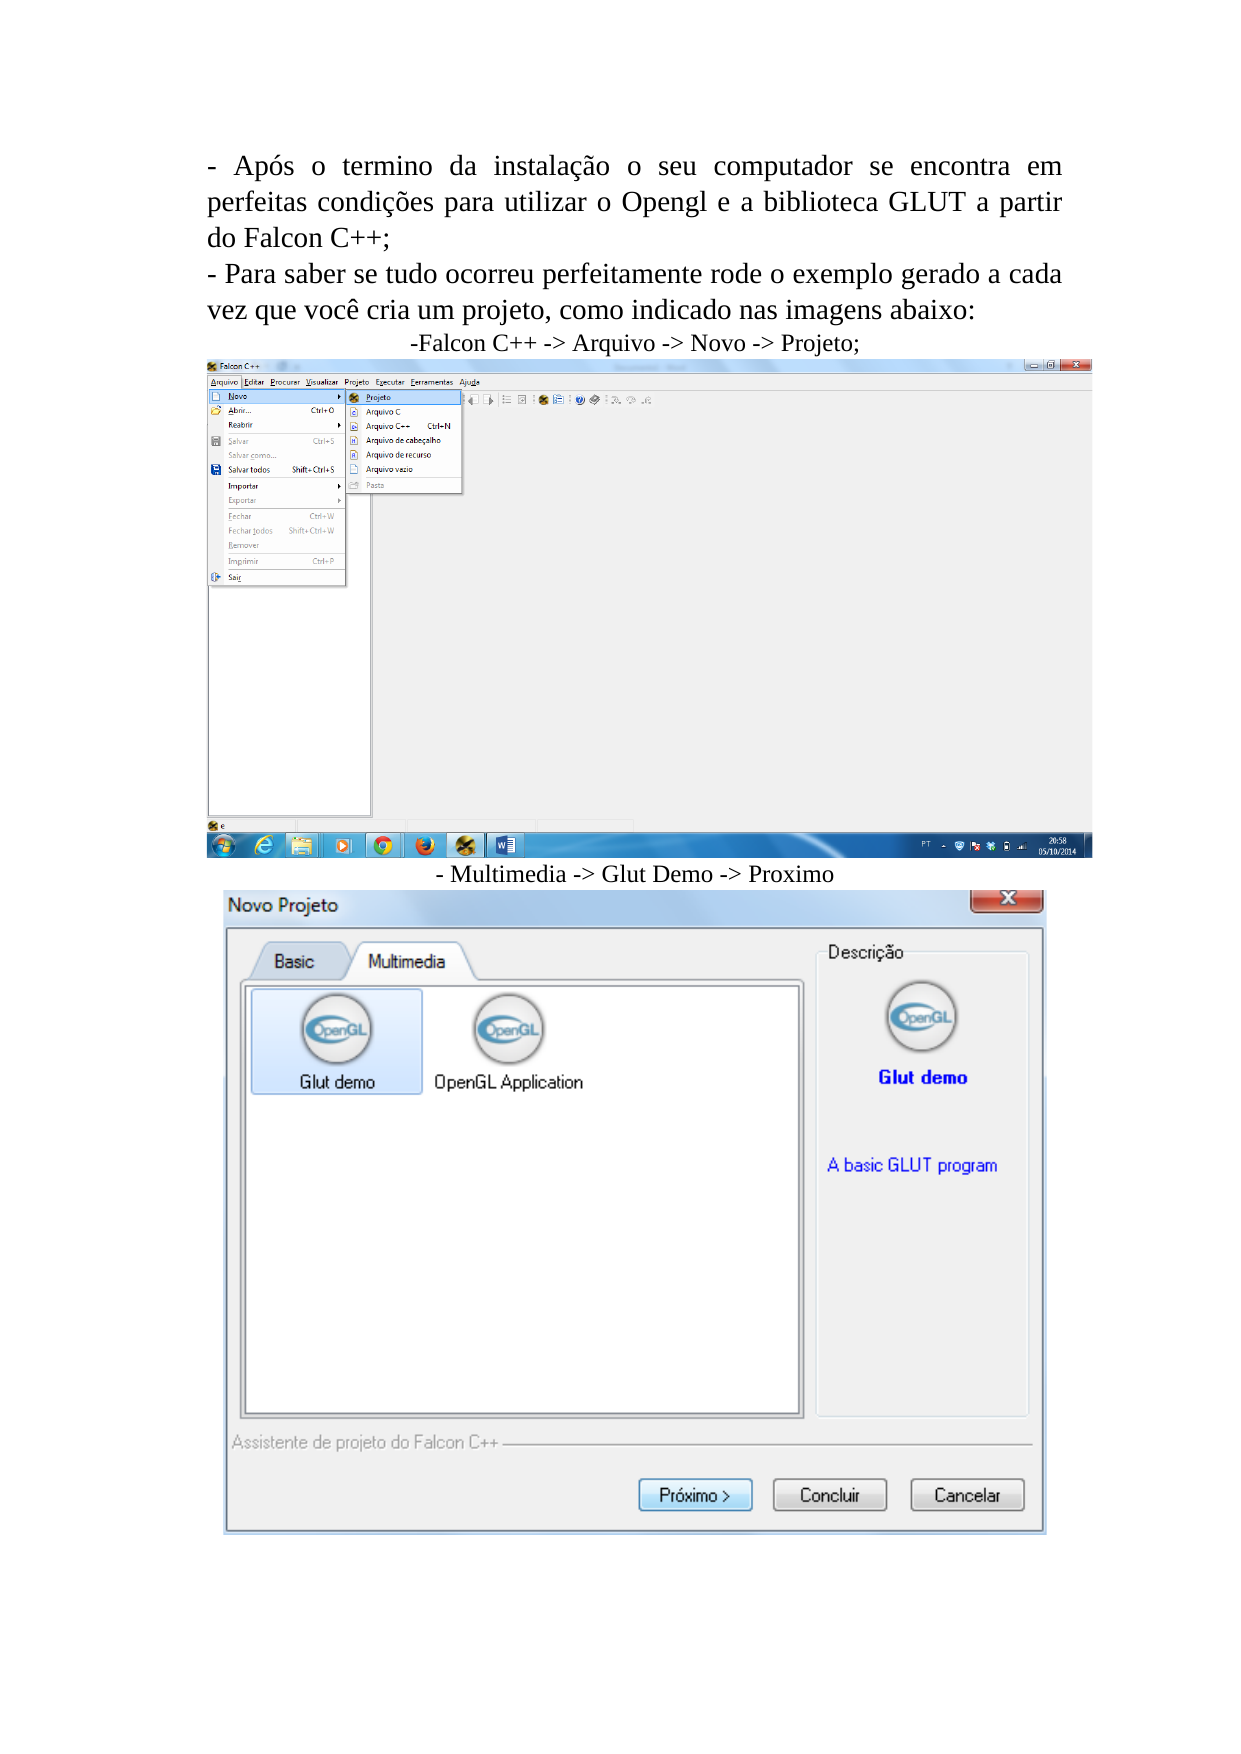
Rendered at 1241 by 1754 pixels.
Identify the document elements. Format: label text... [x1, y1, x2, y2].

list - Após o termino da instalação o seu computador se encontra em perfeitas condições para utilizar o Opengl e a biblioteca GLUT a partir do Falcon C++; [207, 148, 1063, 253]
picture [206, 359, 1093, 858]
list - Para saber se tudo ocorreu perfeitamente rode o exemplo gerado a cada vez que você cria um projeto, como indicado nas imagens abaixo: [207, 256, 1063, 326]
picture [223, 890, 1047, 1535]
list -Falcon C++ -> Arquivo -> Novo -> Projeto; [207, 328, 1063, 357]
